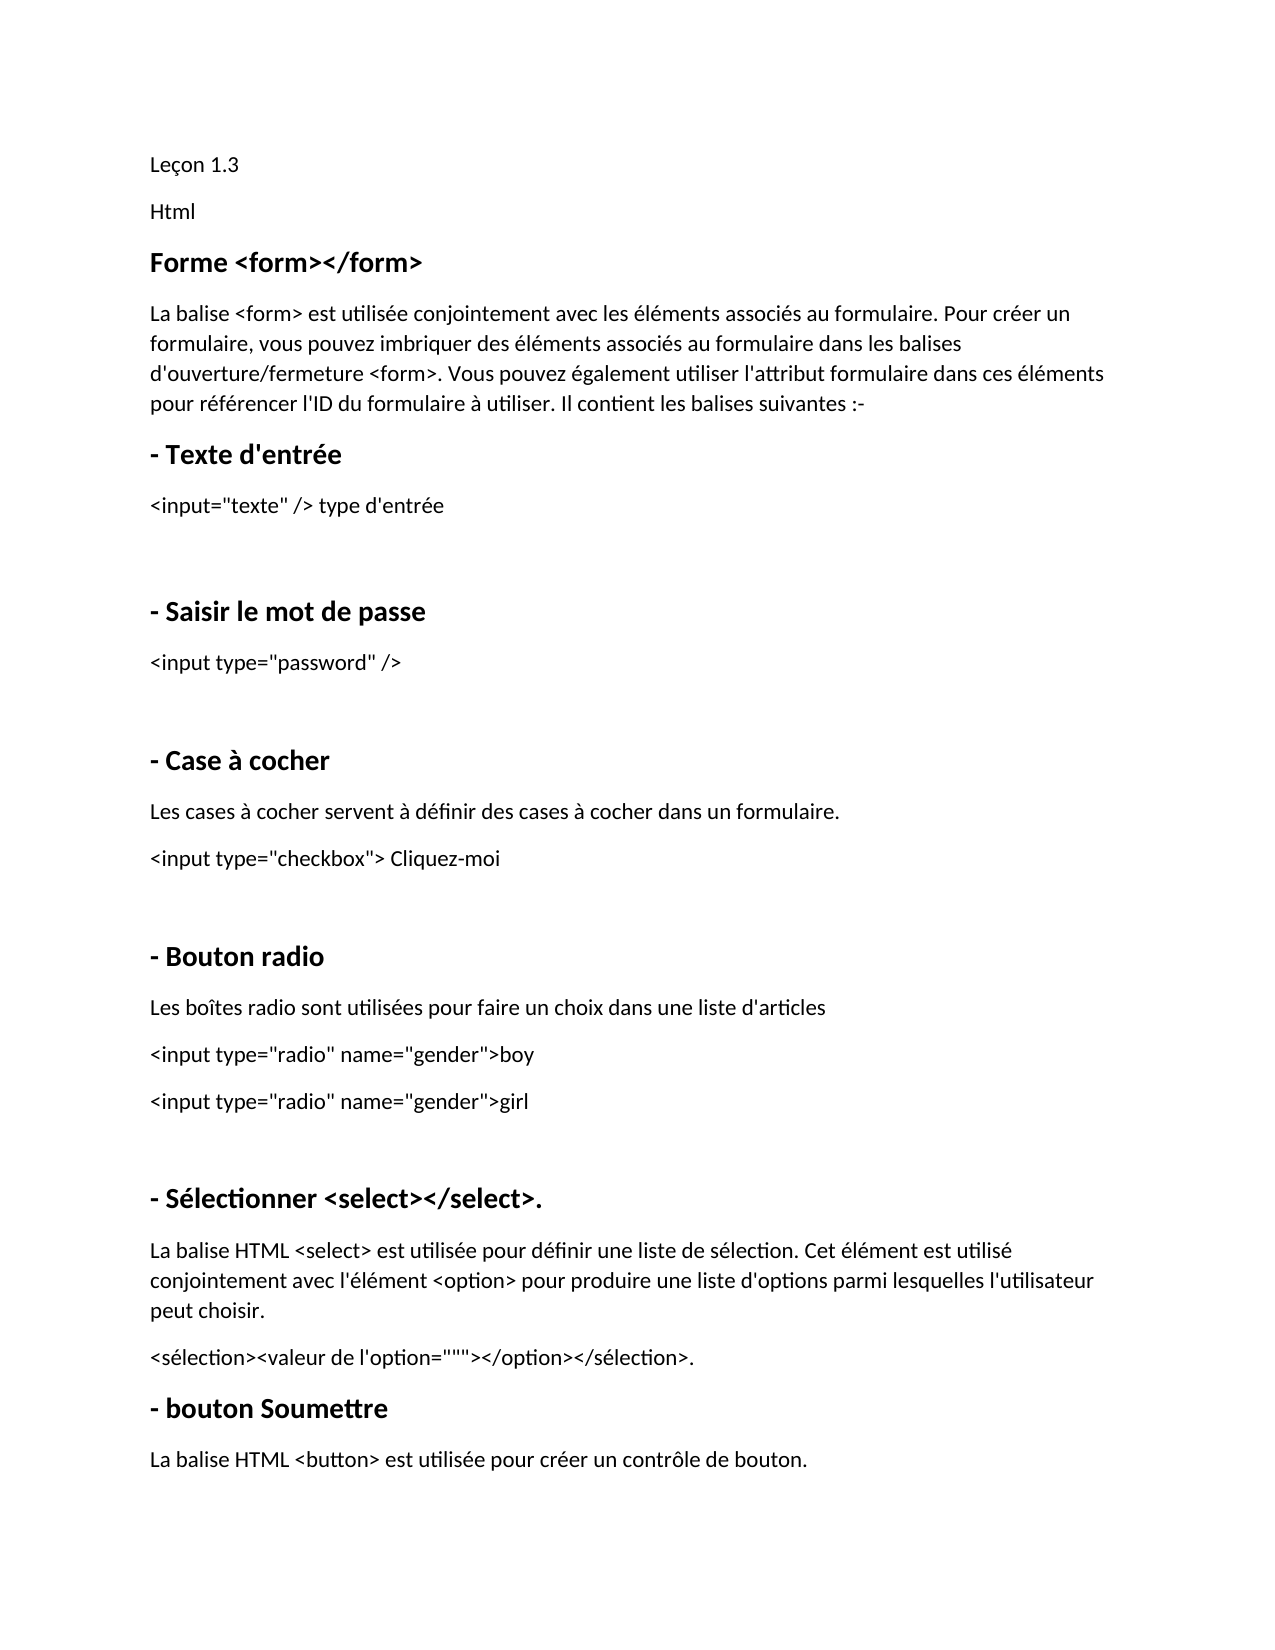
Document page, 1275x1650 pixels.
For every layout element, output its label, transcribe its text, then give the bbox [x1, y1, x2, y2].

text <sélection><valeur de l'option="""></option></sélection>. [150, 1343, 1125, 1371]
text <input type="radio" name="gender">boy [150, 1040, 1125, 1068]
text Forme <form></form> [150, 244, 1125, 279]
text - Case à cocher [150, 742, 1125, 778]
text <input type="password" /> [150, 648, 1125, 677]
text La balise <form> est utilisée conjointement avec les éléments associés au formulaire. Pour créer un formulaire, vous pouvez imbriquer des éléments associés au formulaire dans les balises d'ouverture/fermeture <form>. Vous pouvez également utiliser l'attribut formulaire dans ces éléments pour référencer l'ID du formulaire à utiliser. Il contient les balises suivantes :- [150, 299, 1125, 417]
text La balise HTML <button> est utilisée pour créer un contrôle de bouton. [150, 1445, 1125, 1473]
text <input type="radio" name="gender">girl [150, 1087, 1125, 1115]
text Leçon 1.3 [150, 150, 1125, 178]
text - Saisir le mot de passe [150, 593, 1125, 629]
text La balise HTML <select> est utilisée pour définir une liste de sélection. Cet élément est utilisé conjointement avec l'élément <option> pour produire une liste d'options parmi lesquelles l'utilisateur peut choisir. [150, 1236, 1125, 1324]
text <input type="checkbox"> Cliquez-moi [150, 844, 1125, 872]
text Html [150, 197, 1125, 225]
text - Bouton radio [150, 938, 1125, 974]
text Les cases à cocher servent à définir des cases à cocher dans un formulaire. [150, 797, 1125, 825]
text - Sélectionner <select></select>. [150, 1181, 1125, 1216]
text <input="texte" /> type d'entrée [150, 491, 1125, 519]
text Les boîtes radio sont utilisées pour faire un choix dans une liste d'articles [150, 993, 1125, 1021]
text - Texte d'entrée [150, 436, 1125, 472]
text - bouton Soumettre [150, 1390, 1125, 1426]
